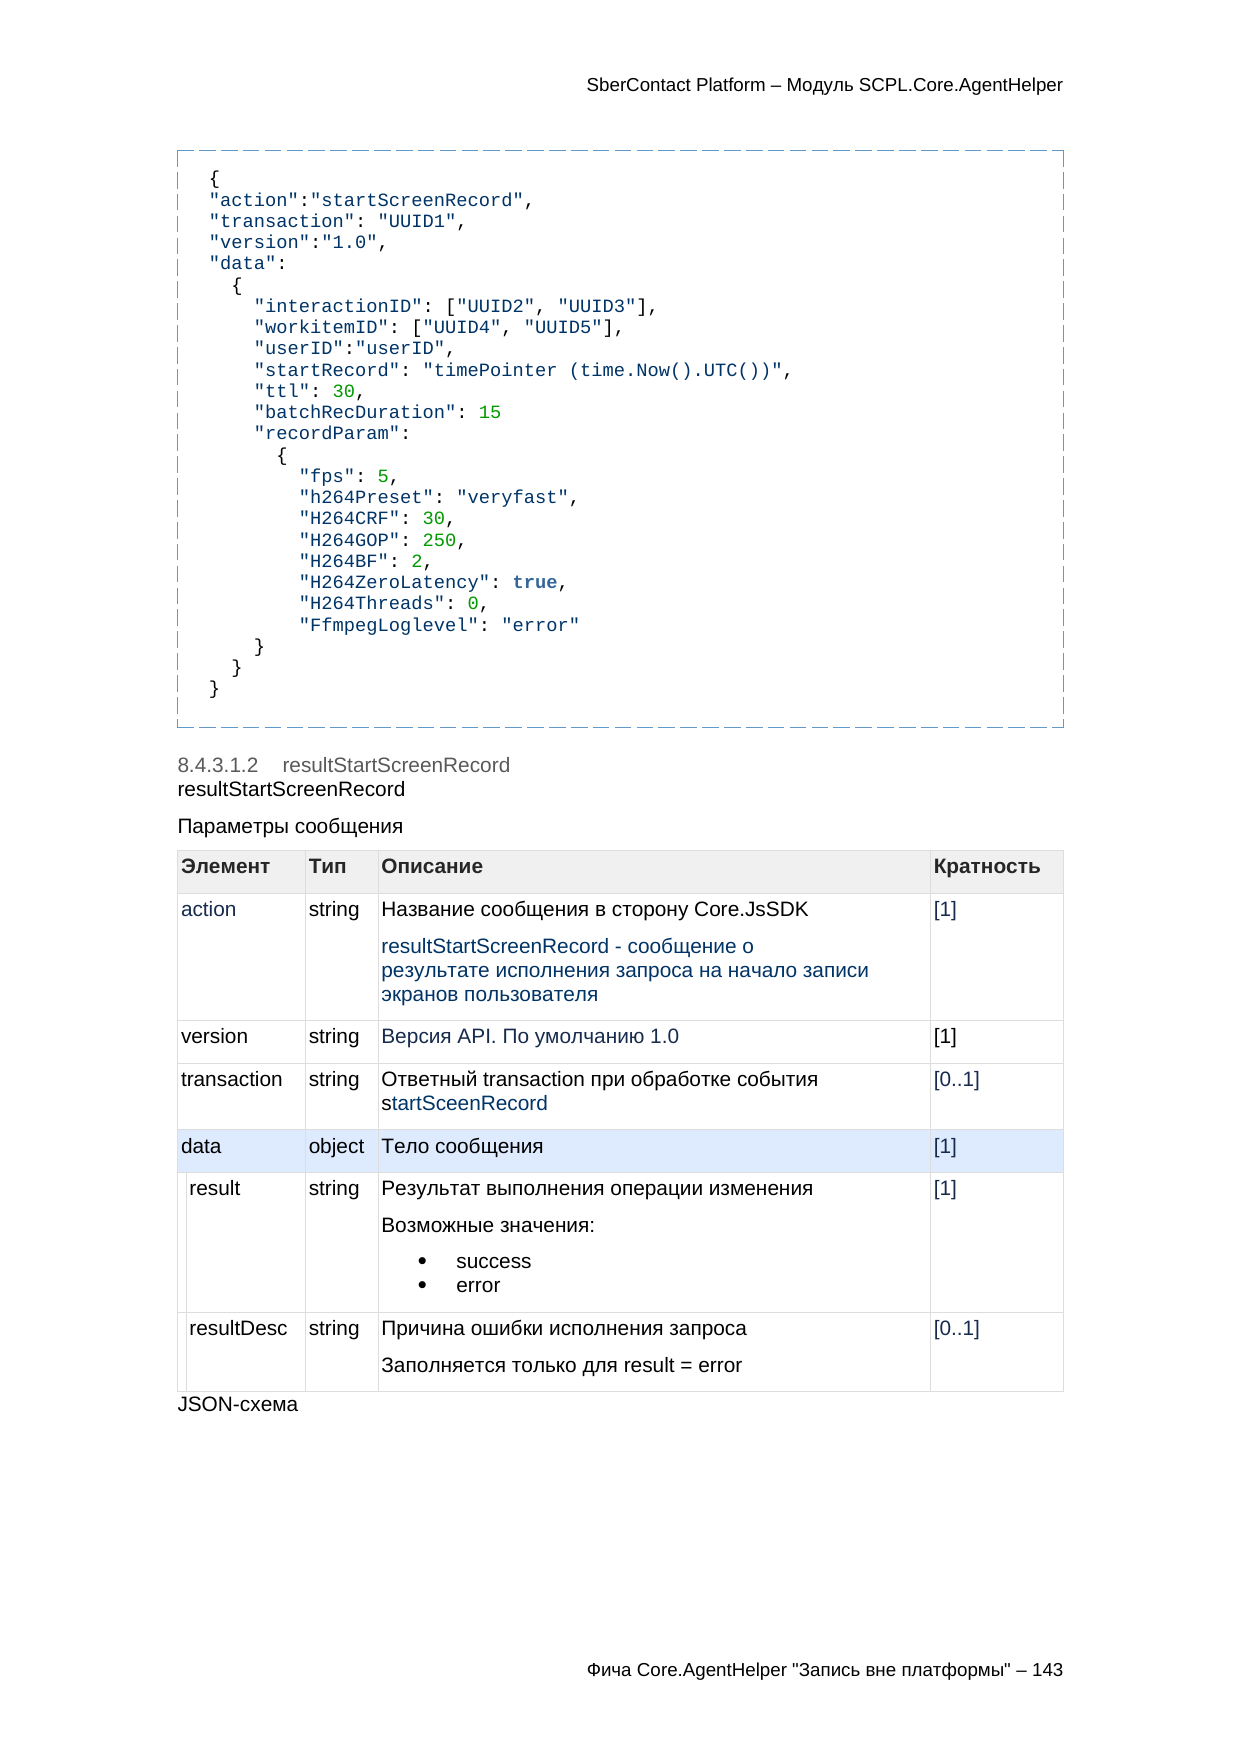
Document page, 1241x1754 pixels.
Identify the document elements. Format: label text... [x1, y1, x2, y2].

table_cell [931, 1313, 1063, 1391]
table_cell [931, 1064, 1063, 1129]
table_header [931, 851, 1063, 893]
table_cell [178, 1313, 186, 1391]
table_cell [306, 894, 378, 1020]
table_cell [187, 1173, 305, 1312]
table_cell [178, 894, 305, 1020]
text resultStartScreenRecord [177, 777, 1063, 801]
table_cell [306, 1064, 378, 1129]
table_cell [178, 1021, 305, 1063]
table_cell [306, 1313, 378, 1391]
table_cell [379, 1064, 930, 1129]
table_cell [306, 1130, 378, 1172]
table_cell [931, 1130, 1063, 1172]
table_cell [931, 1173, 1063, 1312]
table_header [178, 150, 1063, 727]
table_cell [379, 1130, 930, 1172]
subtitle resultStartScreenRecord [177, 753, 1063, 777]
text JSON-схема [177, 1392, 1063, 1416]
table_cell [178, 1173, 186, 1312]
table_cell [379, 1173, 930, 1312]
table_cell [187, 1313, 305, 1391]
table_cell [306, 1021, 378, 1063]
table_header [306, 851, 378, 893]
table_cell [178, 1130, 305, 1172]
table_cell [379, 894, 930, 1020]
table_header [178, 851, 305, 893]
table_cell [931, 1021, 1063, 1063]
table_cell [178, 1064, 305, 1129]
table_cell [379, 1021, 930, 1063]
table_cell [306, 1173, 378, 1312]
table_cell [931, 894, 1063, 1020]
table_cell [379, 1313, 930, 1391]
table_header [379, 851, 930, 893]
text Параметры сообщения [177, 814, 1063, 838]
